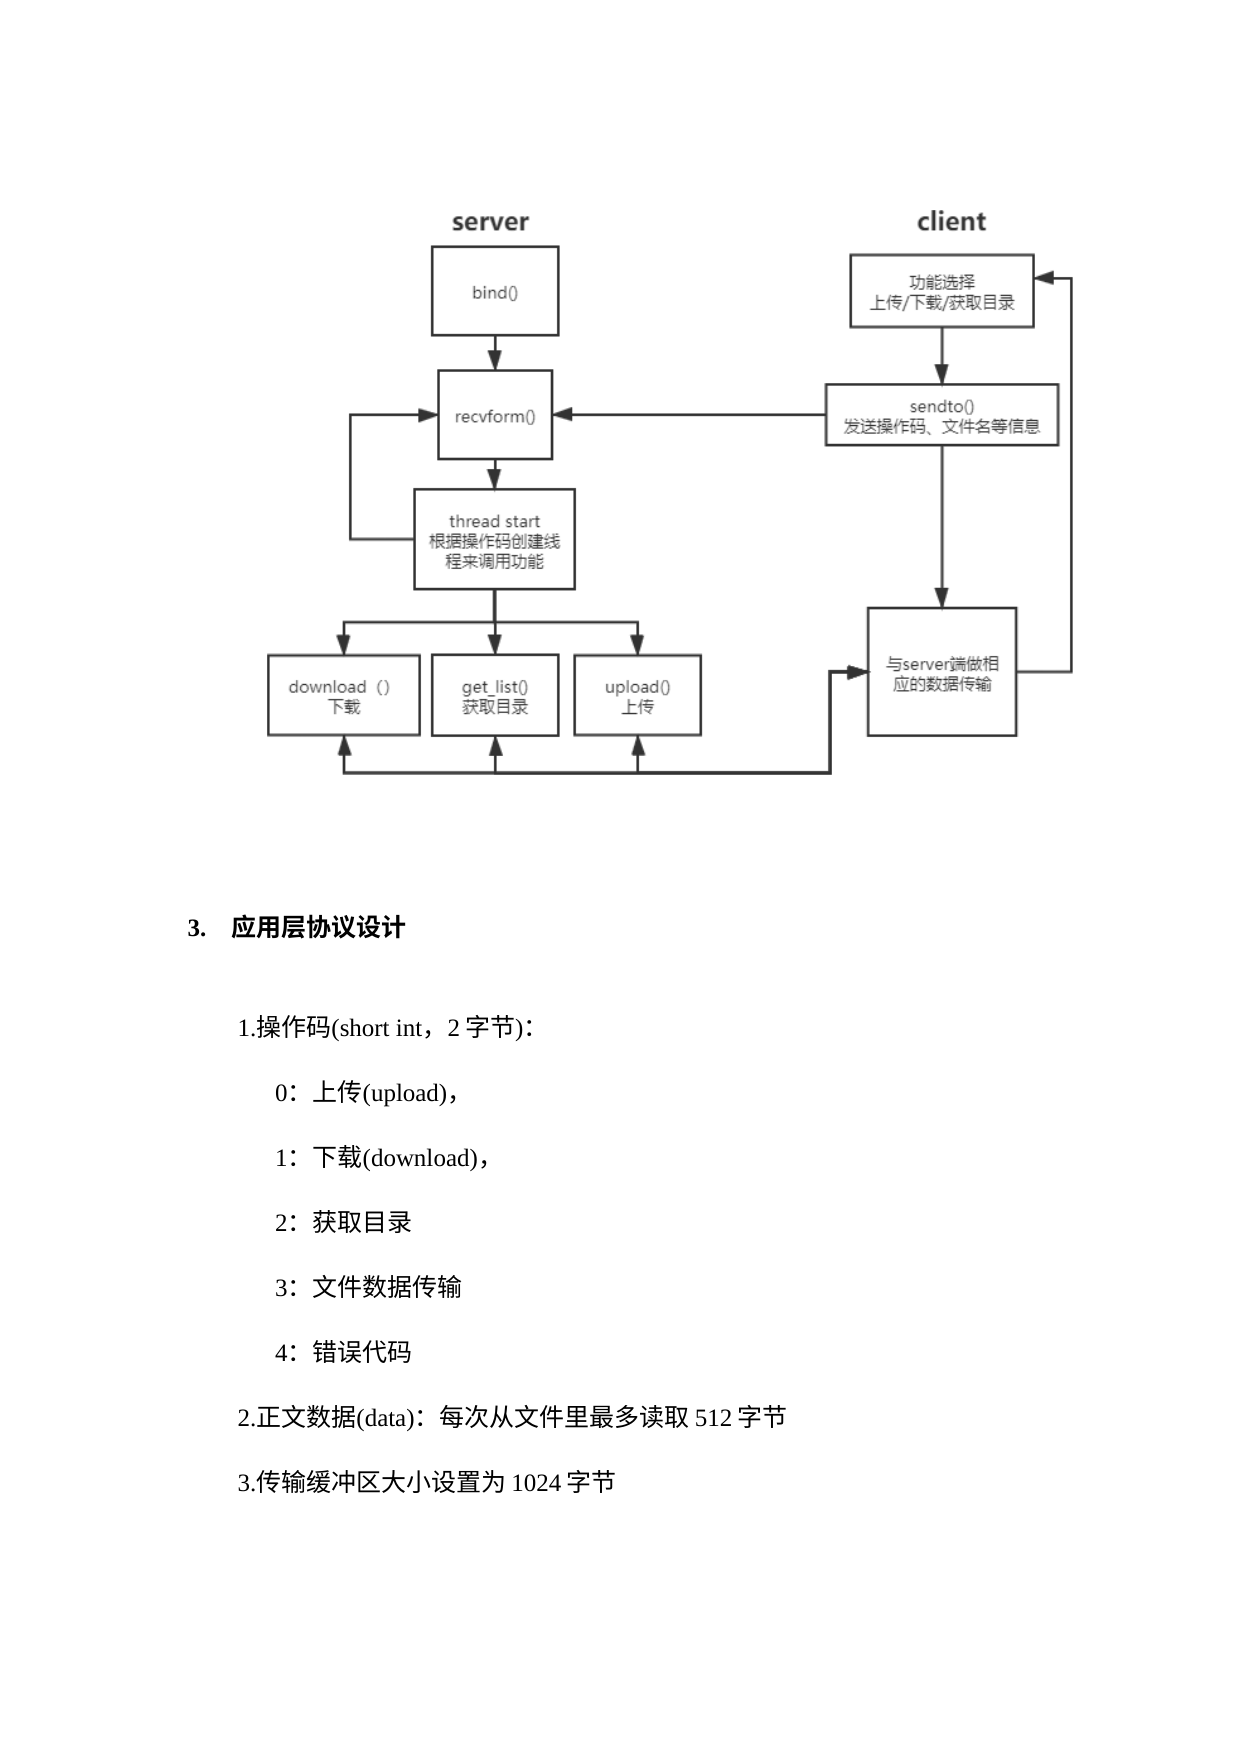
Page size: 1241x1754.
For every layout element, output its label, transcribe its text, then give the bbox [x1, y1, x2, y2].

list 应用层协议设计 [187, 893, 1053, 958]
text 3.传输缓冲区大小设置为1024字节 [187, 1448, 1053, 1513]
list 2.正文数据(data)：每次从文件里最多读取512字节 [187, 1383, 1053, 1448]
list 1.操作码(short int，2字节)： [187, 993, 1053, 1058]
list 3：文件数据传输 [187, 1253, 1053, 1318]
picture [237, 162, 1103, 804]
list 1：下载(download)， [225, 1123, 1053, 1188]
list 4：错误代码 [187, 1318, 1053, 1383]
list 0：上传(upload)， [225, 1058, 1053, 1123]
list 2：获取目录 [225, 1188, 1053, 1253]
